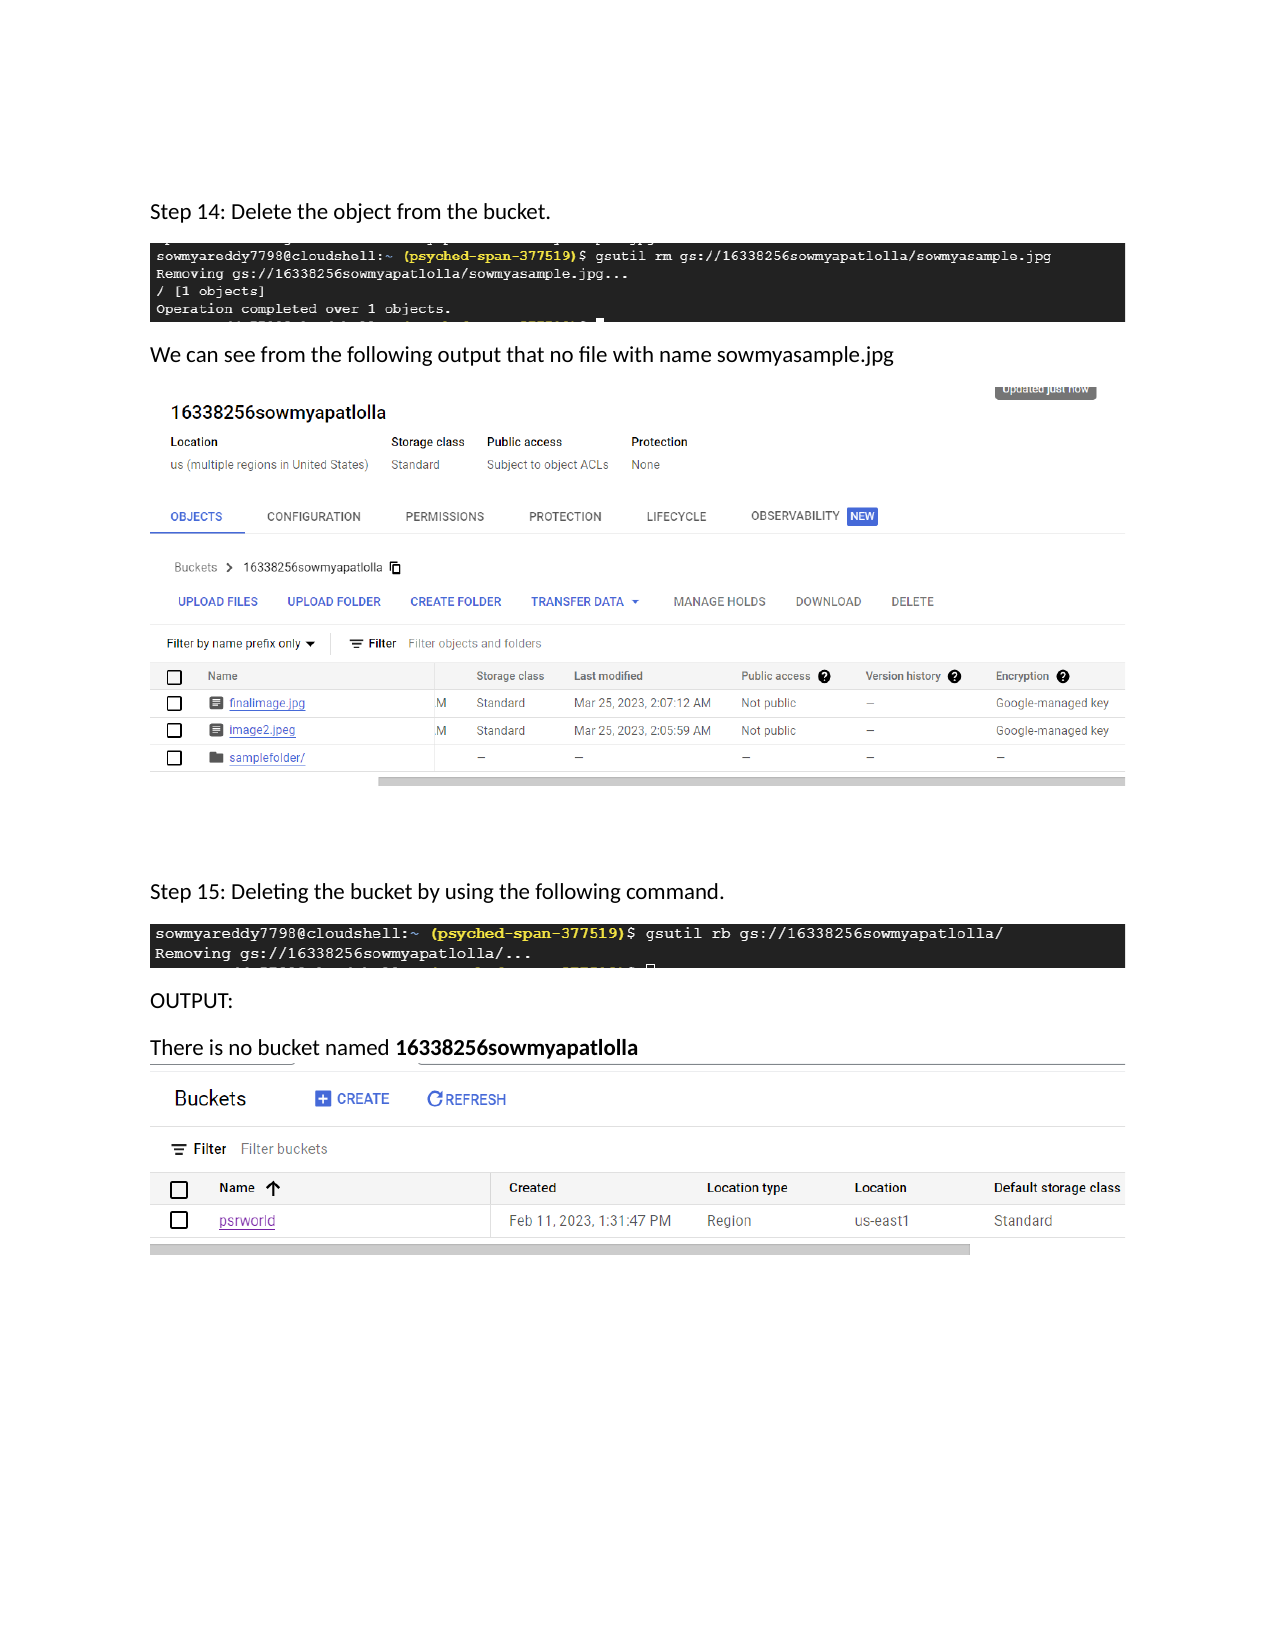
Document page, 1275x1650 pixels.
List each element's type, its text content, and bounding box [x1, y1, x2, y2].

text Step 15: Deleting the bucket by using the following command. [150, 877, 1125, 906]
picture [150, 387, 1125, 812]
picture [150, 1063, 1125, 1321]
text We can see from the following output that no file with name sowmyasample.jpg [150, 340, 1125, 368]
picture [150, 243, 1125, 322]
picture [150, 924, 1125, 968]
text There is no bucket named 16338256sowmyapatlolla [150, 1033, 1125, 1063]
text Step 14: Delete the object from the bucket. [150, 197, 1125, 225]
text OUTPUT: [150, 987, 1125, 1015]
